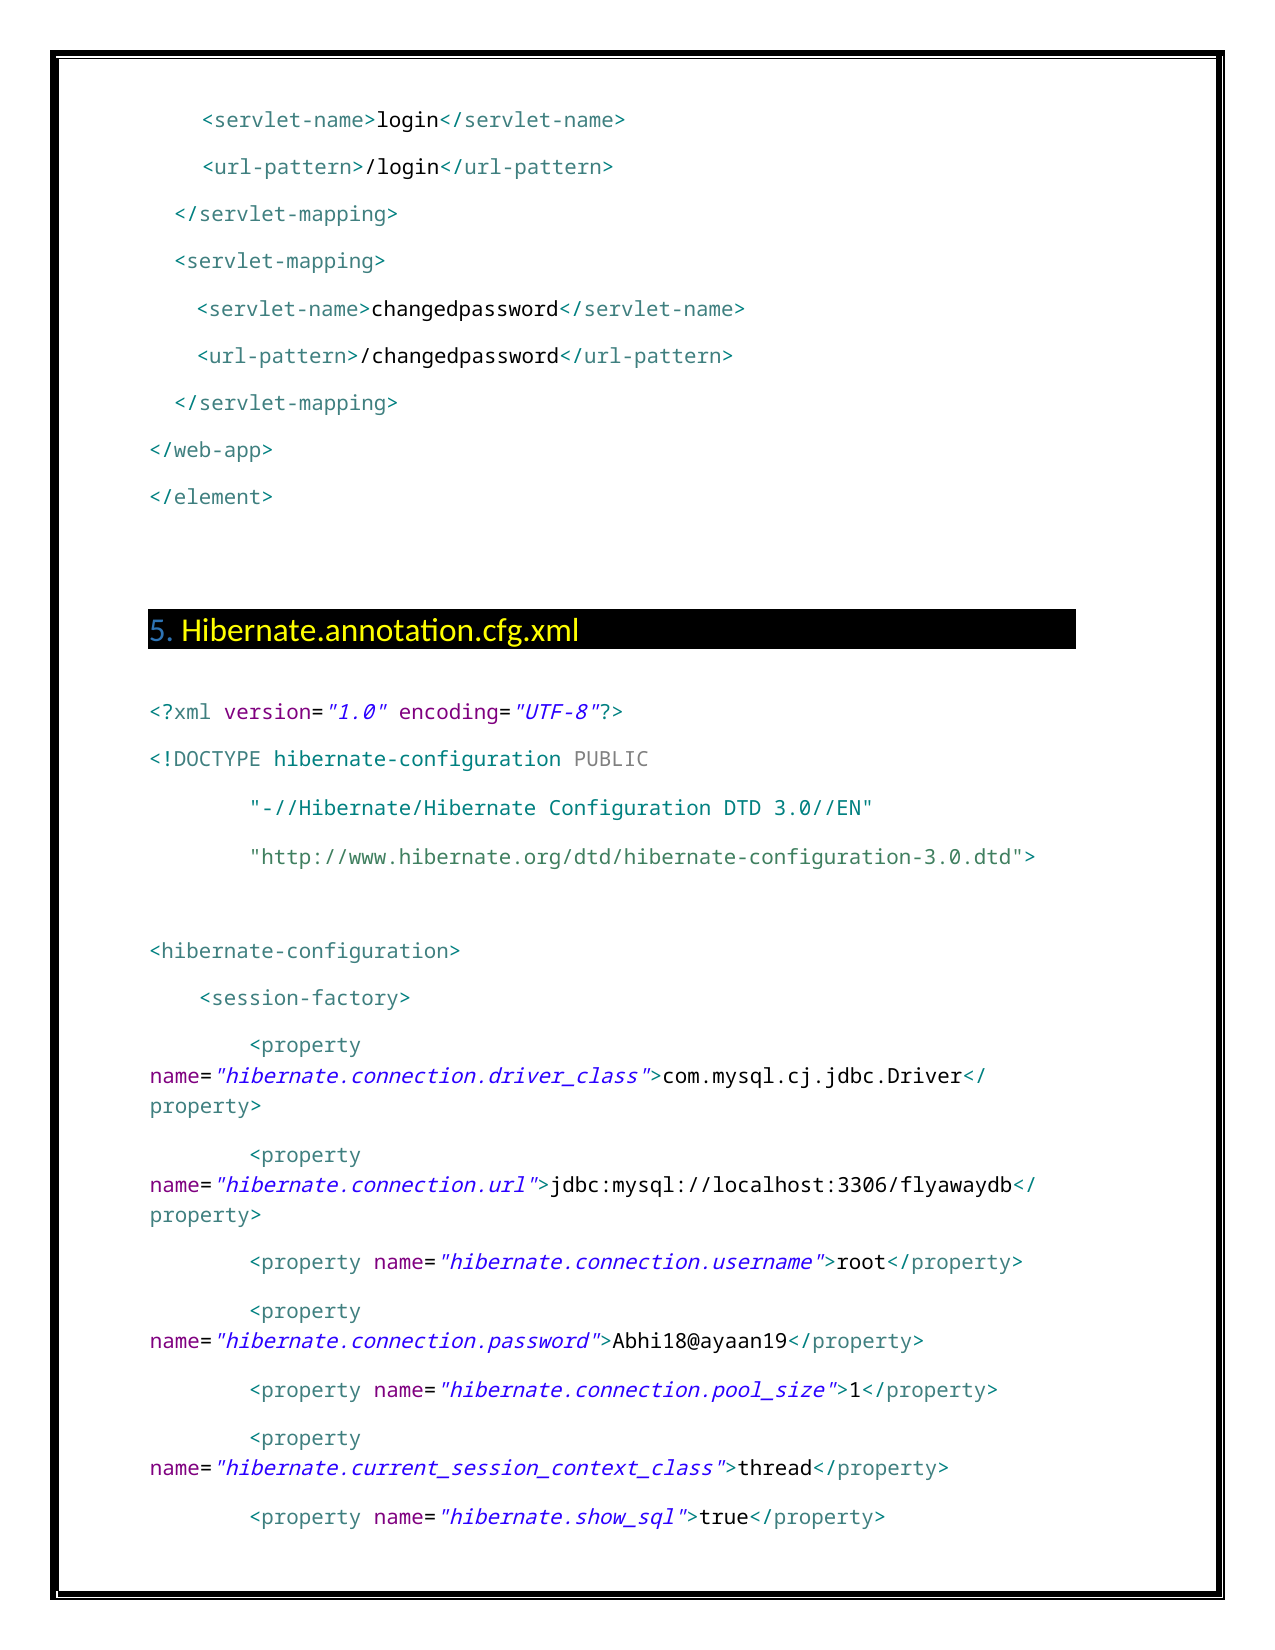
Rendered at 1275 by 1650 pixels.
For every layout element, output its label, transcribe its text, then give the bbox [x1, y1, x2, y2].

text "-//Hibernate/Hibernate Configuration DTD 3.0//EN" [148, 793, 1076, 822]
text <property name="hibernate.connection.driver_class">com.mysql.cj.jdbc.Driver</property> [148, 1030, 1076, 1120]
text <servlet-name>changedpassword</servlet-name> [148, 294, 1076, 322]
subtitle Hibernate.annotation.cfg.xml [148, 609, 1076, 649]
text <url-pattern>/changedpassword</url-pattern> [148, 341, 1076, 369]
text <servlet-name>login</servlet-name> [148, 105, 1076, 134]
text <property name="hibernate.connection.password">Abhi18@ayaan19</property> [148, 1296, 1076, 1355]
text <?xml version="1.0" encoding="UTF-8"?> [148, 697, 1076, 726]
text </web-app> [148, 435, 743, 463]
text </servlet-mapping> [148, 388, 743, 416]
text <!DOCTYPE hibernate-configuration PUBLIC [148, 744, 1076, 773]
text </servlet-mapping> [148, 199, 743, 228]
text "http://www.hibernate.org/dtd/hibernate-configuration-3.0.dtd"> [148, 842, 1076, 870]
text <url-pattern>/login</url-pattern> [148, 152, 1076, 181]
text <hibernate-configuration> [148, 936, 743, 965]
text <property name="hibernate.current_session_context_class">thread</property> [148, 1423, 1076, 1482]
text <property name="hibernate.show_sql">true</property> [148, 1502, 1076, 1530]
text <servlet-mapping> [148, 247, 743, 275]
text <property name="hibernate.connection.username">root</property> [148, 1247, 1076, 1276]
text </element> [148, 482, 743, 510]
text <property name="hibernate.connection.pool_size">1</property> [148, 1375, 1076, 1403]
text <session-factory> [148, 983, 743, 1012]
text <property name="hibernate.connection.url">jdbc:mysql://localhost:3306/flyawaydb</property> [148, 1140, 1076, 1229]
